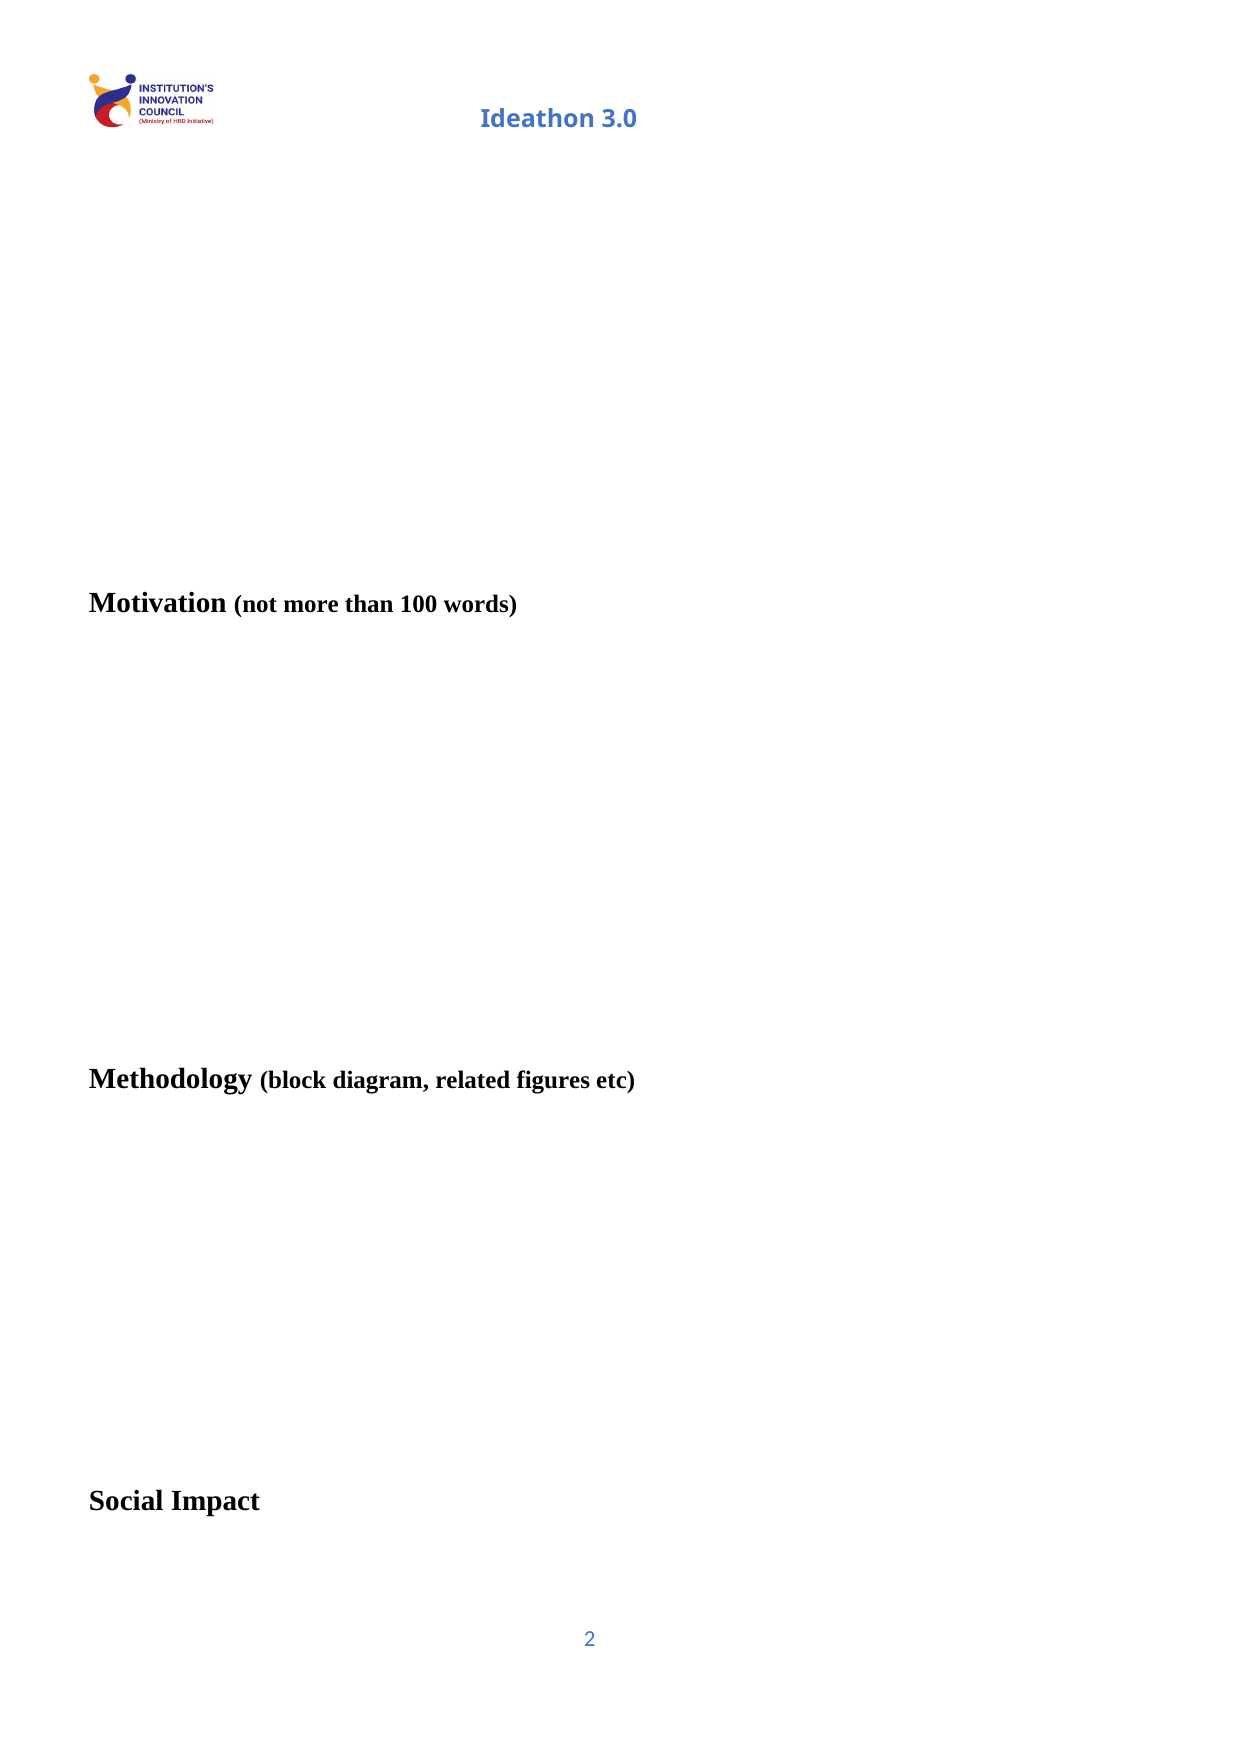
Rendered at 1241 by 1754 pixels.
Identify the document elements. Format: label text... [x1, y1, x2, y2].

text Motivation (not more than 100 words) [89, 586, 1090, 619]
text Methodology (block diagram, related figures etc) [89, 1061, 1090, 1094]
text Social Impact [89, 1483, 1090, 1517]
